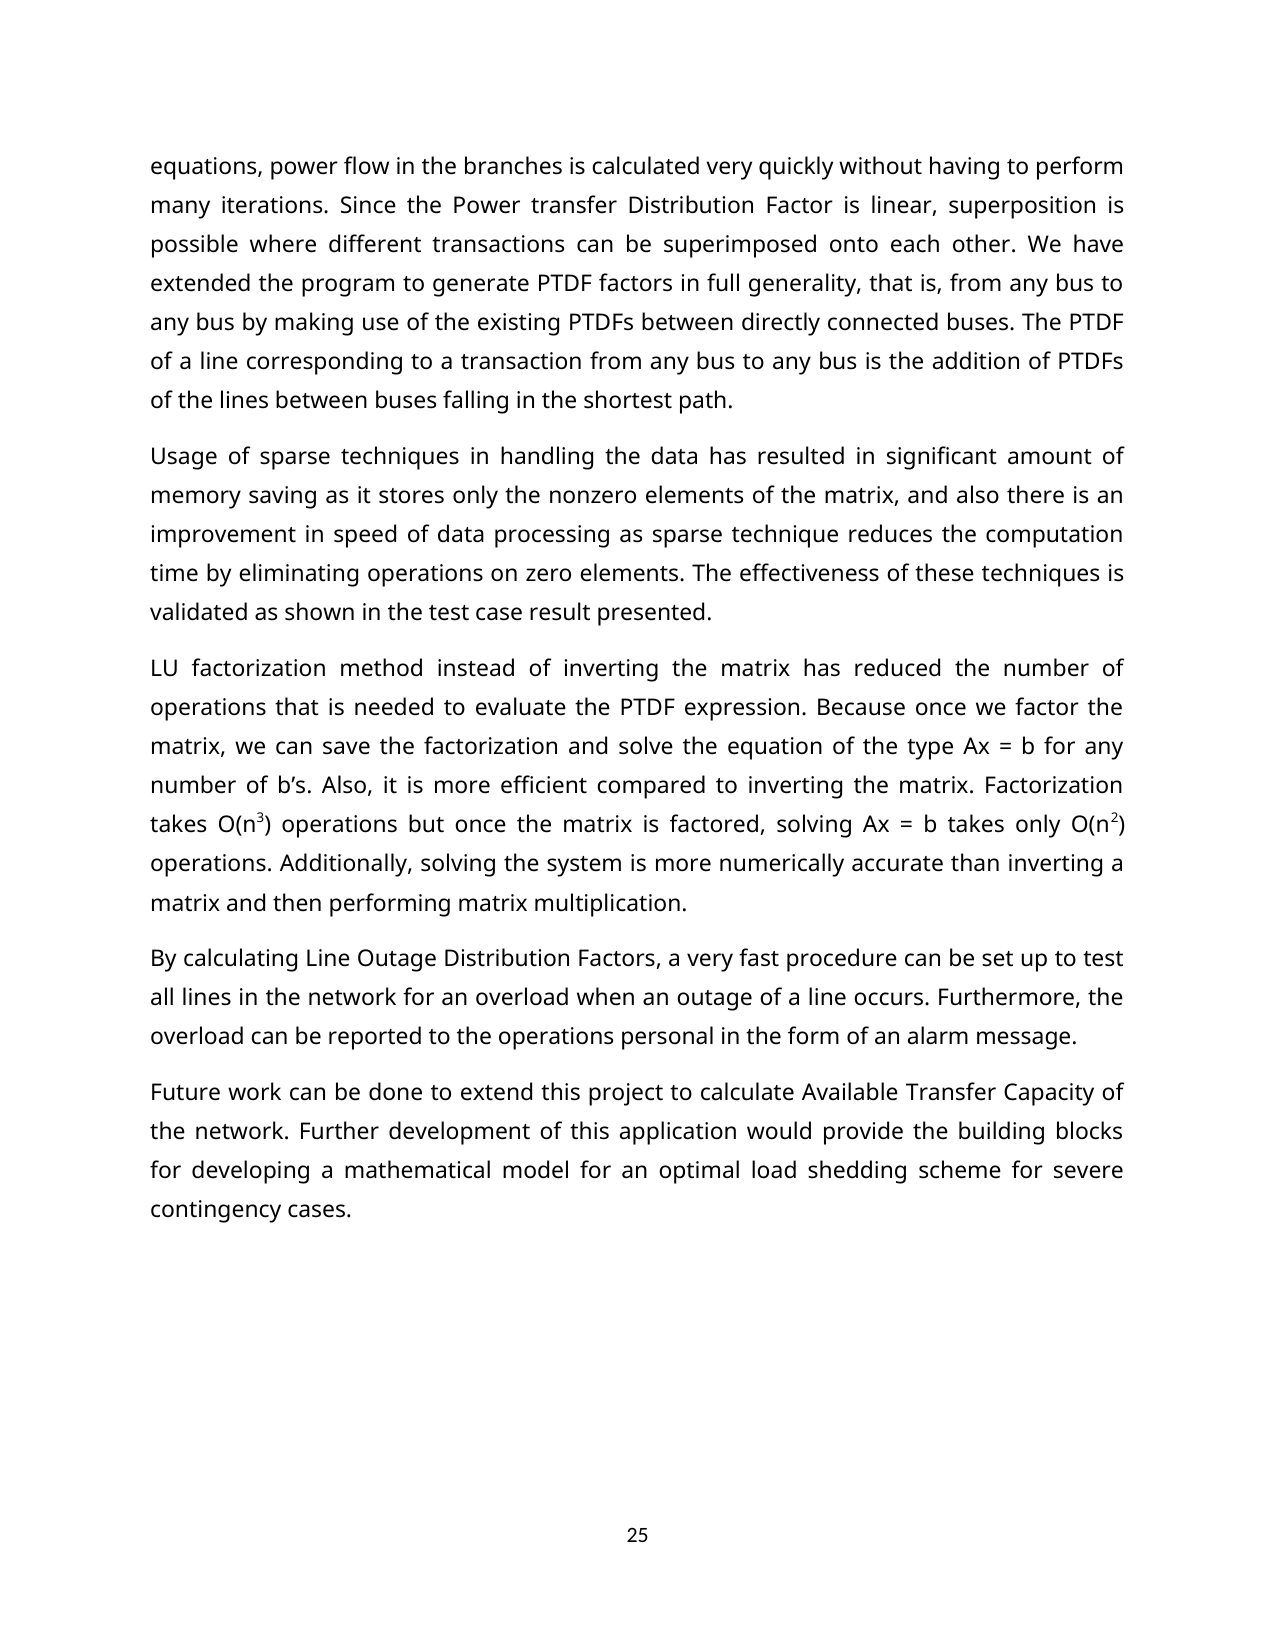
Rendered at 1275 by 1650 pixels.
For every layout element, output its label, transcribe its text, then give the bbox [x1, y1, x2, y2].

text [150, 150, 1125, 416]
text Future work can be done to extend this project to calculate Available Transfer Capacity of the network. Further development of this application would provide the building blocks for developing a mathematical model for an optimal load shedding scheme for severe contingency cases. [150, 1076, 1125, 1224]
text Usage of sparse techniques in handling the data has resulted in significant amount of memory saving as it stores only the nonzero elements of the matrix, and also there is an improvement in speed of data processing as sparse technique reduces the computation time by eliminating operations on zero elements. The effectiveness of these techniques is validated as shown in the test case result presented. [150, 440, 1125, 628]
text By calculating Line Outage Distribution Factors, a very fast procedure can be set up to test all lines in the network for an overload when an outage of a line occurs. Furthermore, the overload can be reported to the operations personal in the form of an alarm message. [150, 942, 1125, 1052]
text LU factorization method instead of inverting the matrix has reduced the number of operations that is needed to evaluate the PTDF expression. Because once we factor the matrix, we can save the factorization and solve the equation of the type Ax = b for any number of b’s. Also, it is more efficient compared to inverting the matrix. Factorization takes O(n3) operations but once the matrix is factored, solving Ax = b takes only O(n2) operations. Additionally, solving the system is more numerically accurate than inverting a matrix and then performing matrix multiplication. [150, 652, 1125, 918]
